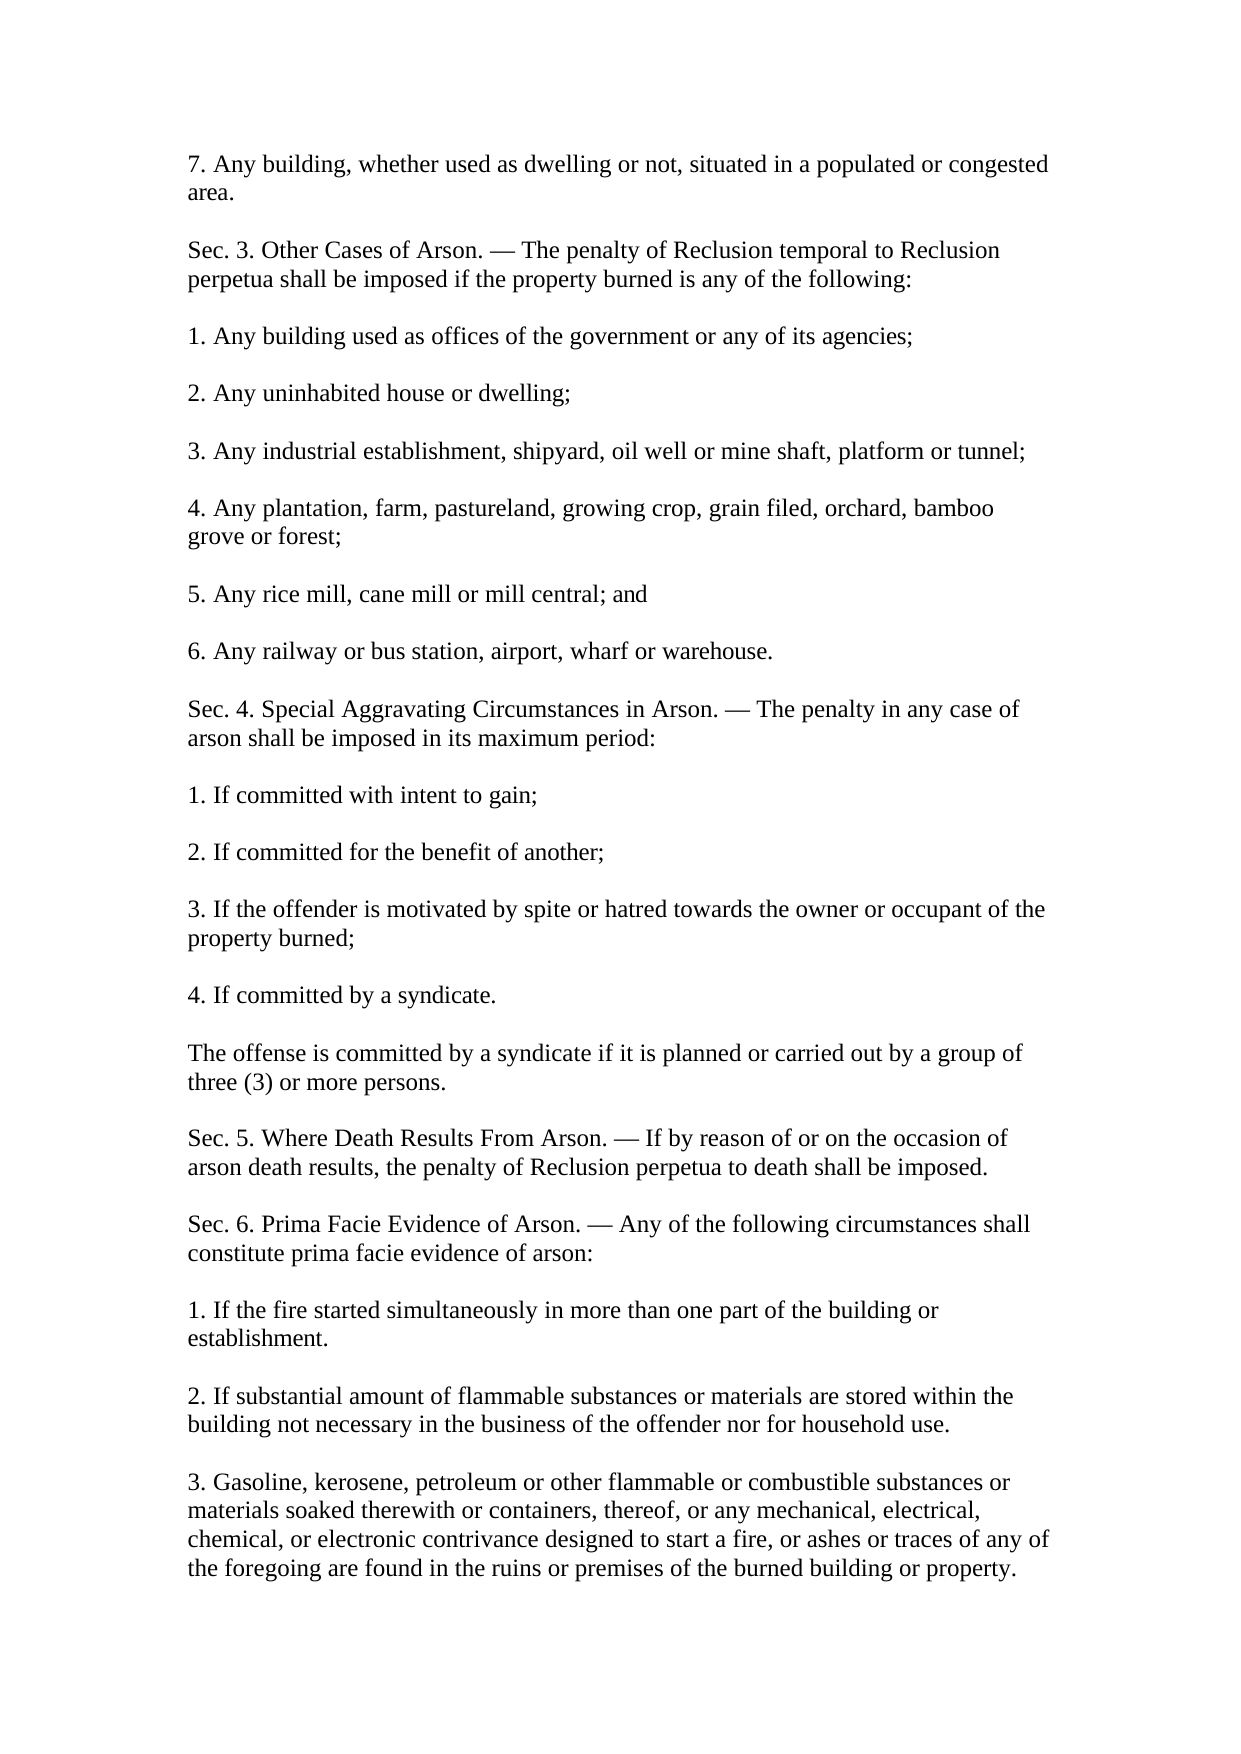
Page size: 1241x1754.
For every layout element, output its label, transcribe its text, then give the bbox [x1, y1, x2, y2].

list If committed for the benefit of another; [187, 837, 1065, 866]
list Any plantation, farm, pastureland, growing crop, grain filed, orchard, bamboo grove or forest; [187, 494, 995, 550]
list Any railway or bus station, airport, wharf or warehouse. [187, 636, 1065, 665]
text The offense is committed by a syndicate if it is planned or carried out by a group of three (3) or more persons. [187, 1038, 1065, 1095]
text Sec. 3. Other Cases of Arson. — The penalty of Reclusion temporal to Reclusion perpetua shall be imposed if the property burned is any of the following: [187, 235, 1065, 293]
list If the fire started simultaneously in more than one part of the building or establishment. [187, 1296, 939, 1352]
list Any industrial establishment, shipyard, oil well or mine shaft, platform or tunnel; [187, 436, 1065, 465]
list If the offender is motivated by spite or hatred towards the owner or occupant of the property burned; [187, 895, 1047, 952]
list Any rice mill, cane mill or mill central; and [187, 579, 1065, 608]
list If committed with intent to gain; [187, 780, 1065, 809]
text Sec. 4. Special Aggravating Circumstances in Arson. — The penalty in any case of arson shall be imposed in its maximum period: [187, 694, 1065, 752]
list Any building used as offices of the government or any of its agencies; [187, 321, 1065, 350]
list If committed by a syndicate. [187, 980, 1065, 1009]
list Any building, whether used as dwelling or not, situated in a populated or congested area. [187, 150, 1048, 206]
list Gasoline, kerosene, petroleum or other flammable or combustible substances or materials soaked therewith or containers, thereof, or any mechanical, electrical, chemical, or electronic contrivance designed to start a fire, or ashes or traces of any of the foregoing are found in the ruins or premises of the burned building or property. [187, 1467, 1051, 1582]
text Sec. 6. Prima Facie Evidence of Arson. — Any of the following circumstances shall constitute prima facie evidence of arson: [187, 1209, 1065, 1267]
list If substantial amount of flammable substances or materials are stored within the building not necessary in the business of the offender nor for household use. [187, 1381, 1015, 1438]
list Any uninhabited house or dwelling; [187, 378, 1065, 407]
text Sec. 5. Where Death Results From Arson. — If by reason of or on the occasion of arson death results, the penalty of Reclusion perpetua to death shall be imposed. [187, 1124, 1045, 1181]
